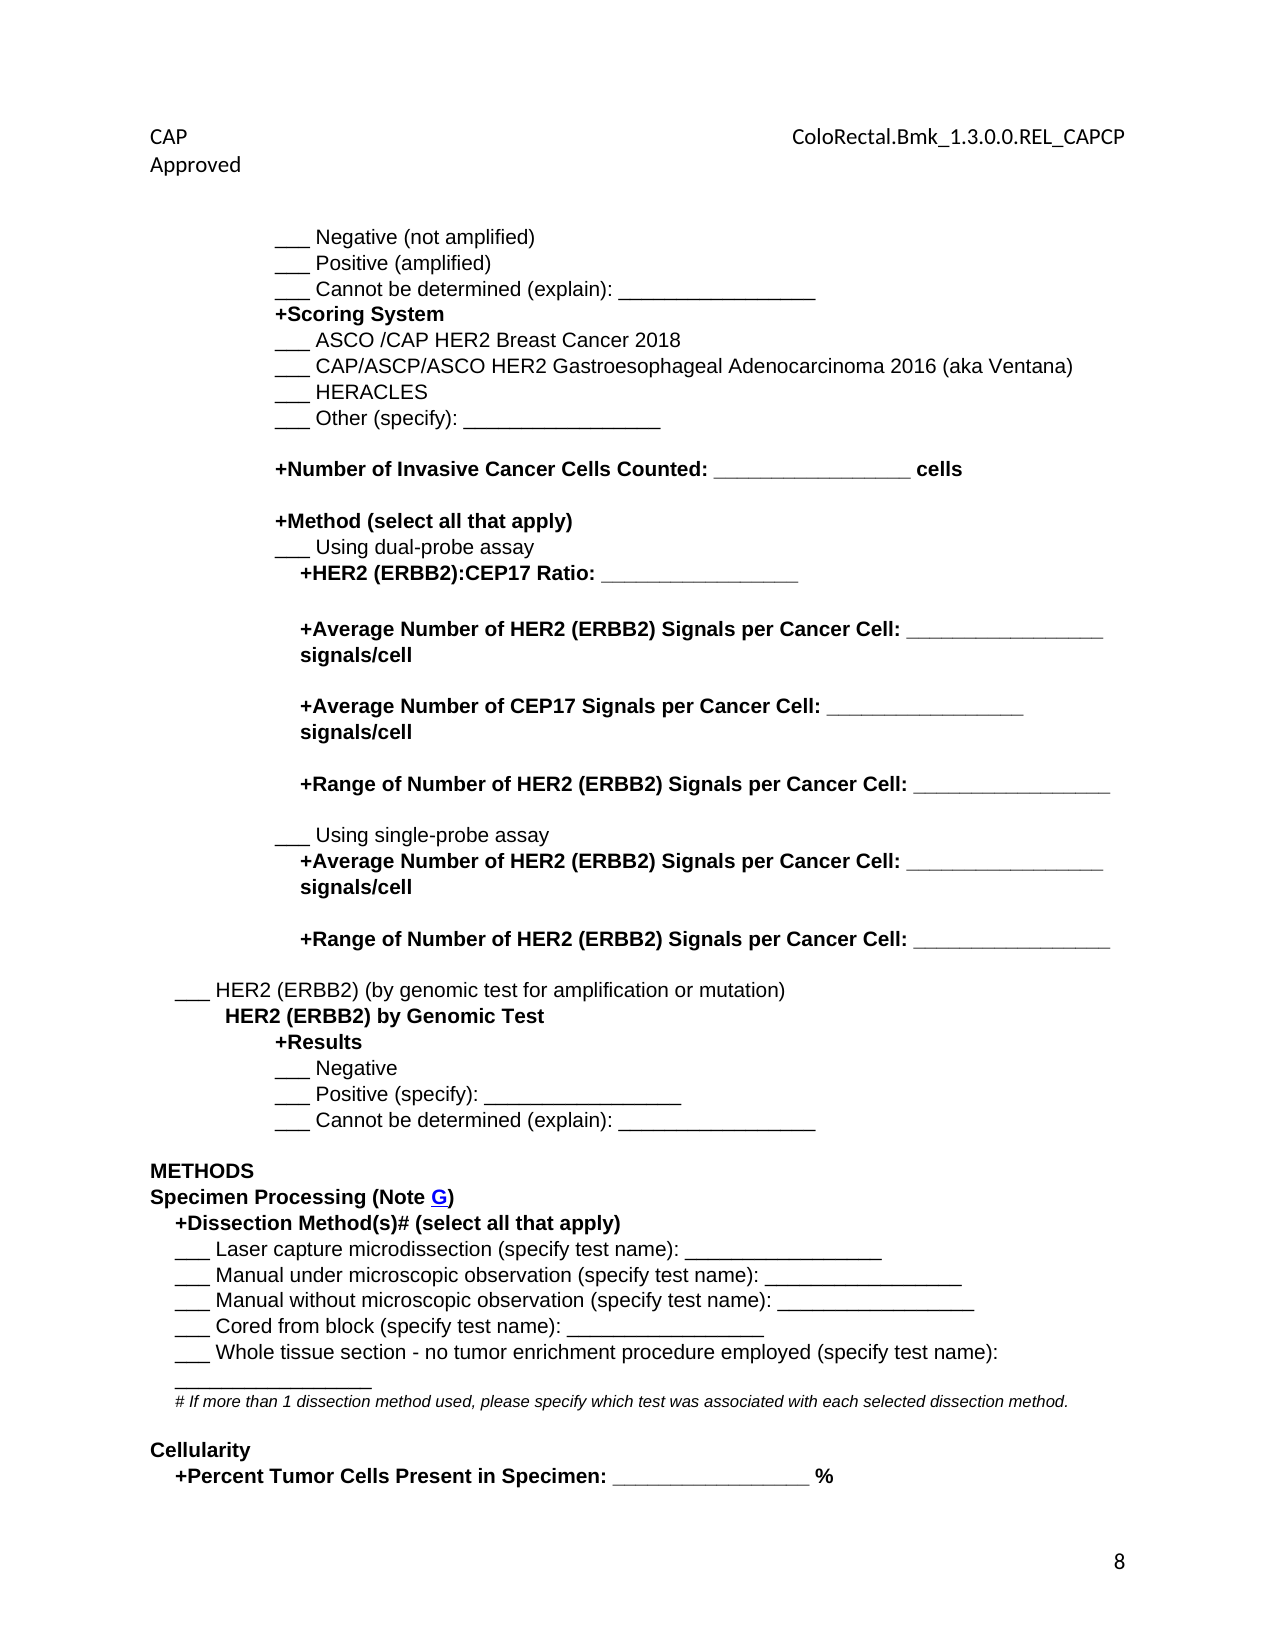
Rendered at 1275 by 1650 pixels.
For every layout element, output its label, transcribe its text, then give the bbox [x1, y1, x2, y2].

text +Results [225, 1030, 1125, 1054]
text Specimen Processing (Note G) [150, 1185, 1125, 1209]
text +Range of Number of HER2 (ERBB2) Signals per Cancer Cell: _________________ [225, 927, 1125, 951]
text +Average Number of HER2 (ERBB2) Signals per Cancer Cell: _________________ signals/cell [300, 617, 1125, 666]
text +Method (select all that apply) [225, 509, 1125, 533]
text ___ Positive (amplified) [225, 251, 1125, 274]
text +Dissection Method(s)# (select all that apply) [150, 1211, 1125, 1235]
text +Number of Invasive Cancer Cells Counted: _________________ cells [225, 457, 1125, 481]
text ___ Cannot be determined (explain): _________________ [225, 276, 1125, 300]
text METHODS [150, 1159, 1125, 1183]
text ___ Negative (not amplified) [225, 225, 1125, 249]
text +Scoring System [225, 302, 1125, 326]
text ___ ASCO /CAP HER2 Breast Cancer 2018 [225, 328, 1125, 352]
text +Average Number of HER2 (ERBB2) Signals per Cancer Cell: _________________ signals/cell [300, 849, 1125, 899]
text Cellularity [150, 1438, 1125, 1462]
text ___ Laser capture microdissection (specify test name): _________________ [150, 1237, 1125, 1261]
text ___ Negative [225, 1056, 1125, 1080]
text ___ Cannot be determined (explain): _________________ [225, 1107, 1125, 1131]
text +Percent Tumor Cells Present in Specimen: _________________ % [150, 1464, 1125, 1488]
text # If more than 1 dissection method used, please specify which test was associated with each selected dissection method. [150, 1392, 1125, 1411]
text ___ HER2 (ERBB2) (by genomic test for amplification or mutation) [150, 978, 1125, 1002]
text +Average Number of CEP17 Signals per Cancer Cell: _________________ signals/cell [300, 694, 1125, 744]
text ___ Positive (specify): _________________ [225, 1082, 1125, 1106]
text ___ Whole tissue section - no tumor enrichment procedure employed (specify test name): _________________ [175, 1340, 1125, 1390]
text ___ HERACLES [225, 380, 1125, 404]
text ___ Using single-probe assay [225, 823, 1125, 847]
text ___ CAP/ASCP/ASCO HER2 Gastroesophageal Adenocarcinoma 2016 (aka Ventana) [225, 354, 1125, 378]
text ___ Other (specify): _________________ [225, 406, 1125, 429]
text ___ Cored from block (specify test name): _________________ [150, 1314, 1125, 1338]
text +Range of Number of HER2 (ERBB2) Signals per Cancer Cell: _________________ [225, 772, 1125, 796]
text ___ Manual without microscopic observation (specify test name): _________________ [150, 1288, 1125, 1312]
text ___ Using dual-probe assay [225, 535, 1125, 559]
text HER2 (ERBB2) by Genomic Test [225, 1004, 1125, 1028]
text ___ Manual under microscopic observation (specify test name): _________________ [150, 1262, 1125, 1286]
text +HER2 (ERBB2):CEP17 Ratio: _________________ [225, 561, 1125, 584]
